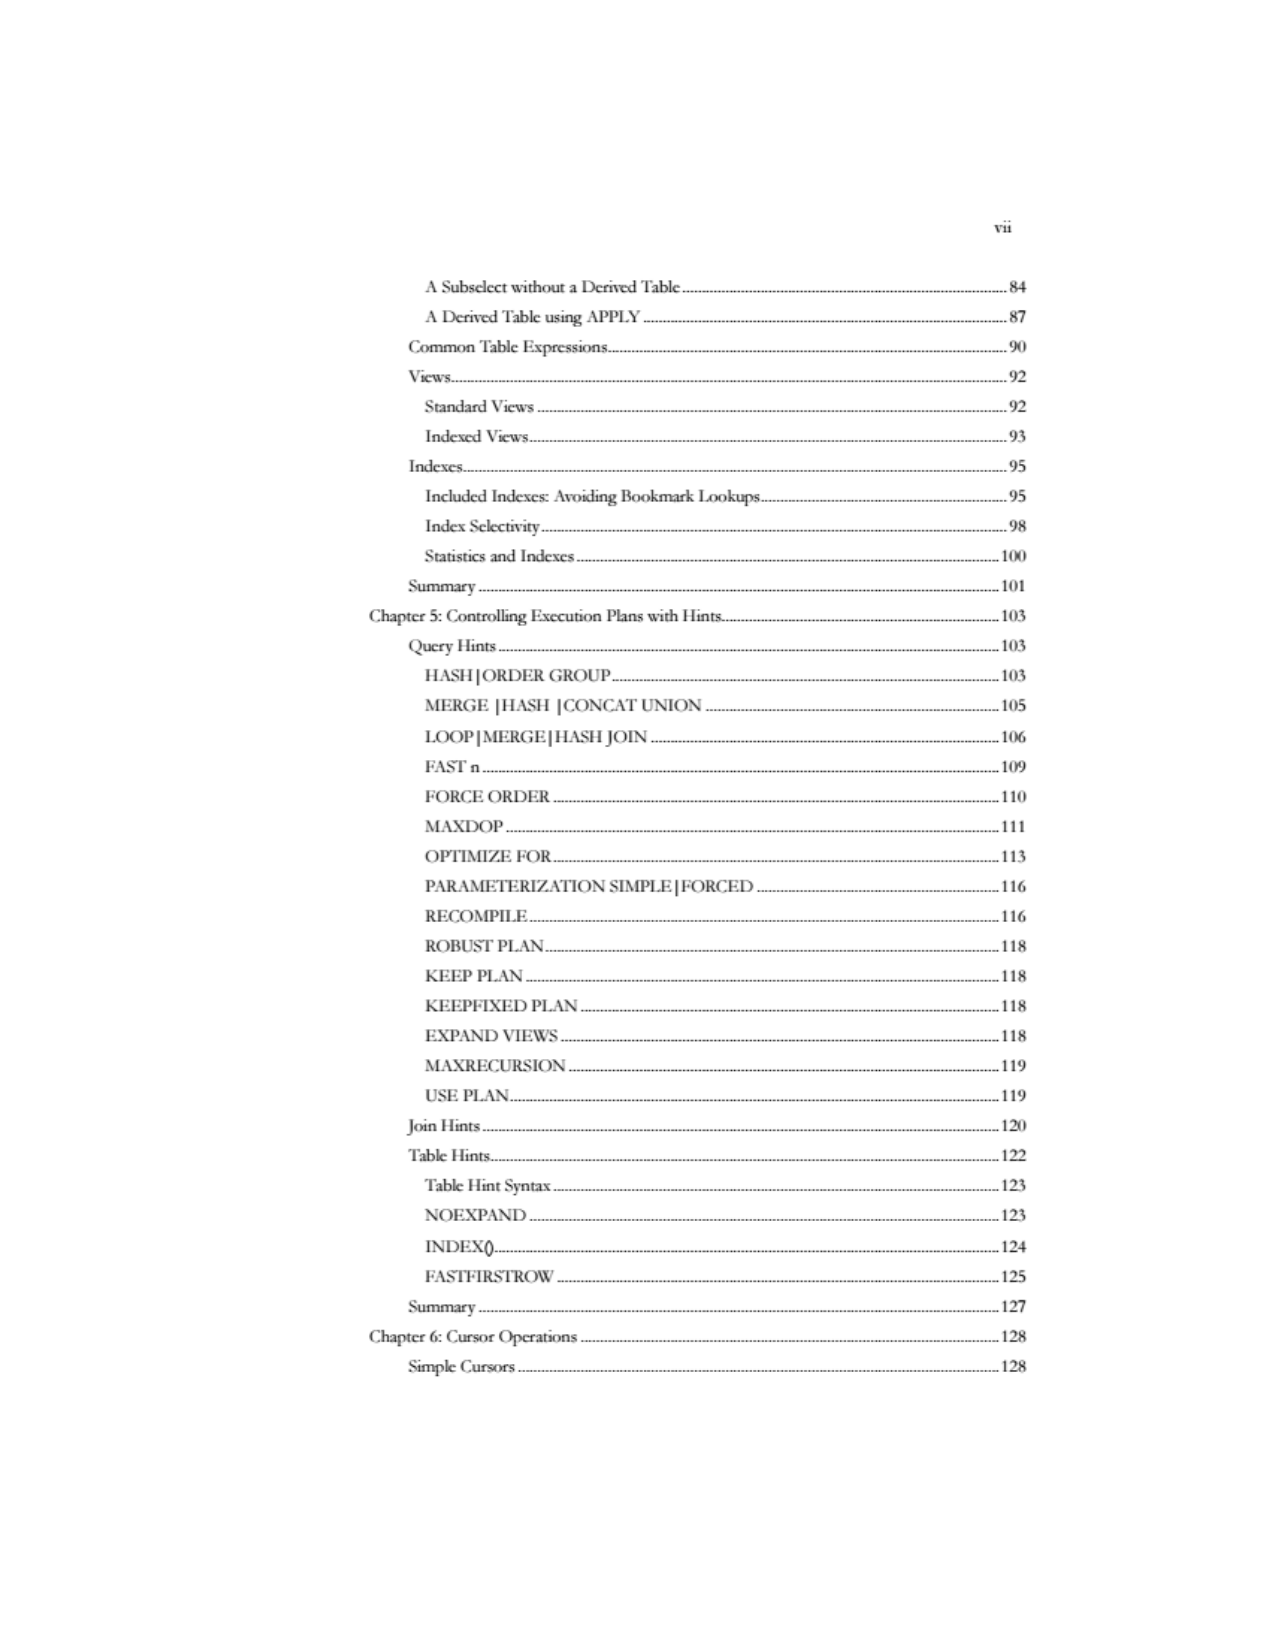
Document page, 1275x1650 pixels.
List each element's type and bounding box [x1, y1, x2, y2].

picture [150, 150, 1121, 1501]
